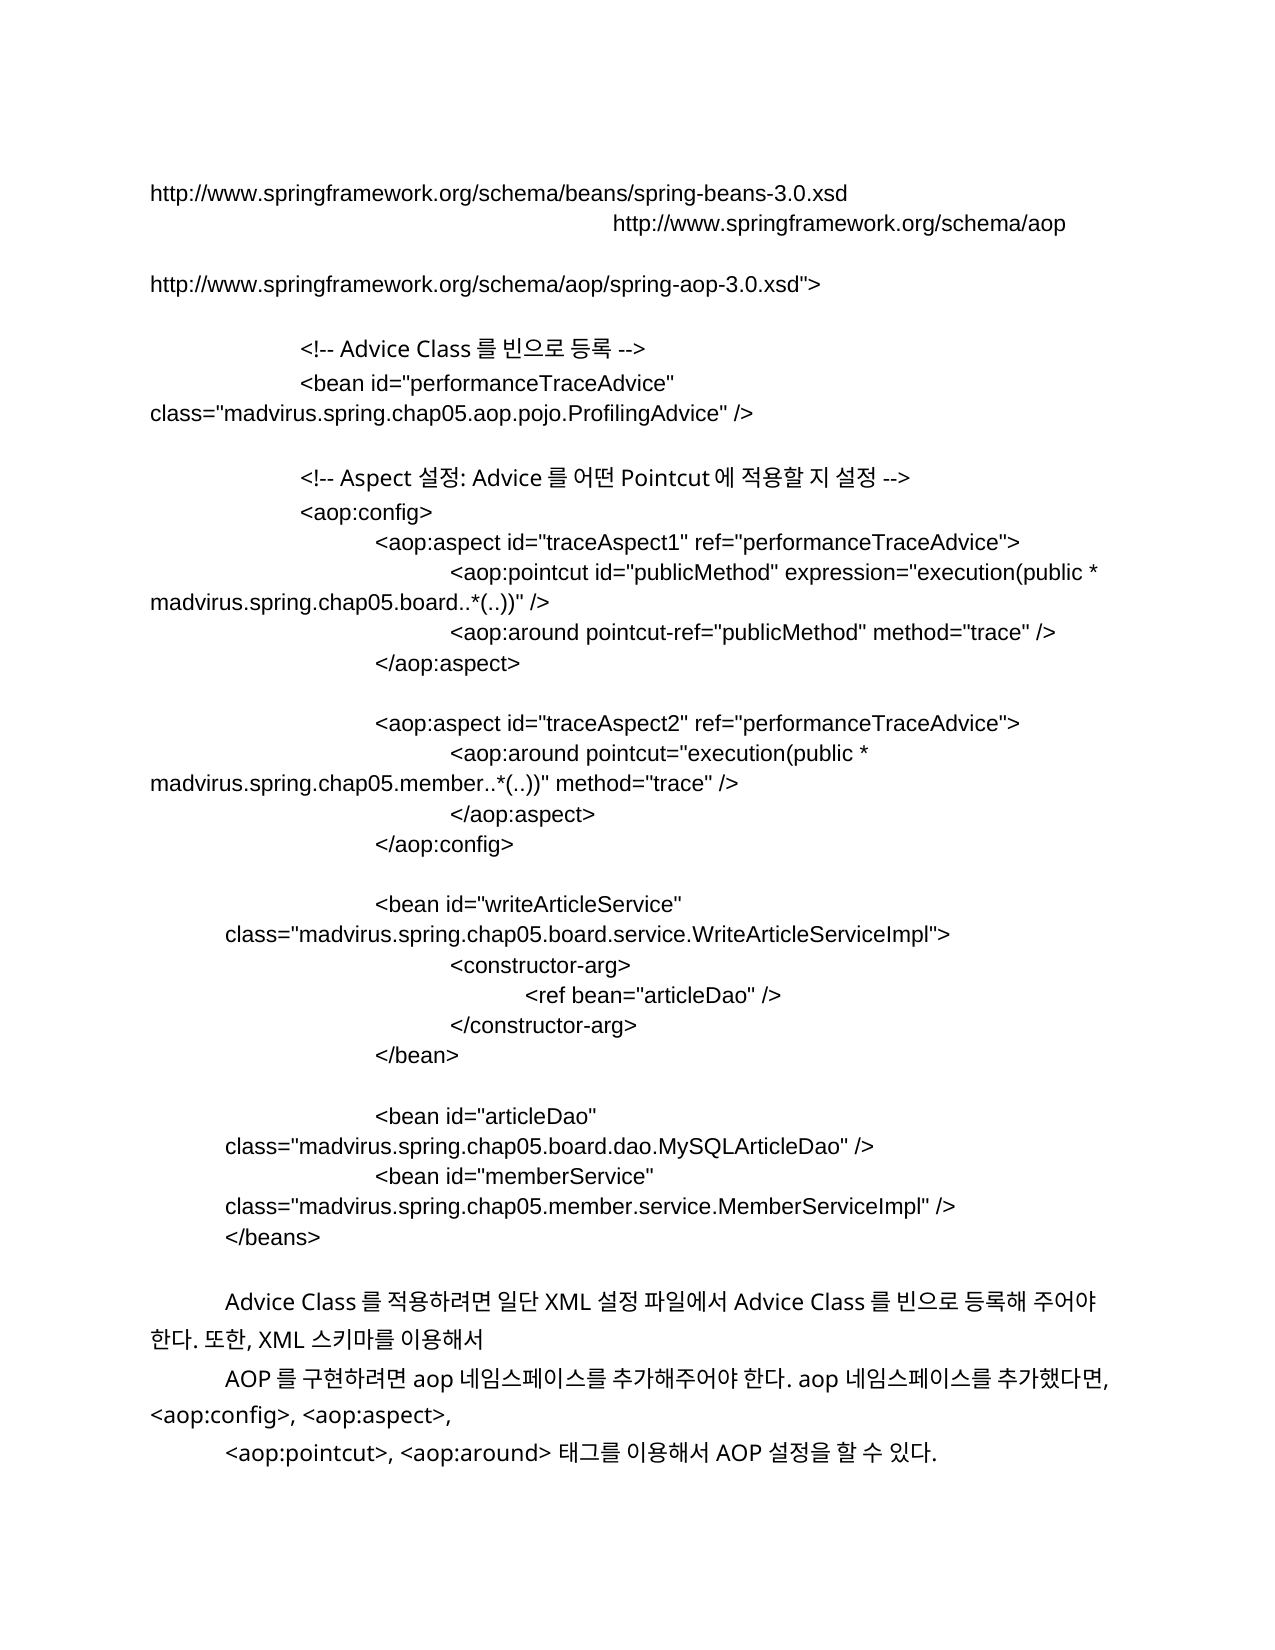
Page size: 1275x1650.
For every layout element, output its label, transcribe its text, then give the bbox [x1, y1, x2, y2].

text <bean id="performanceTraceAdvice" class="madvirus.spring.chap05.aop.pojo.ProfilingAdvice" /> [150, 369, 1125, 426]
text <bean id="memberService" class="madvirus.spring.chap05.member.service.MemberServiceImpl" /> [150, 1163, 1125, 1220]
text <constructor-arg> [150, 952, 1125, 978]
text <aop:aspect id="traceAspect1" ref="performanceTraceAdvice"> [150, 529, 1125, 555]
text </aop:aspect> [150, 801, 1125, 827]
text AOP를 구현하려면 aop 네임스페이스를 추가해주어야 한다. aop 네임스페이스를 추가했다면, <aop:config>, <aop:aspect>, [150, 1361, 1125, 1430]
text http://www.springframework.org/schema/aop/spring-aop-3.0.xsd"> [150, 241, 1125, 297]
text http://www.springframework.org/schema/beans/spring-beans-3.0.xsd [150, 150, 1125, 207]
text <!-- Advice Class를 빈으로 등록 --> [150, 331, 1125, 364]
text <aop:config> [150, 498, 1125, 525]
text <aop:pointcut id="publicMethod" expression="execution(public * madvirus.spring.chap05.board..*(..))" /> [150, 559, 1125, 616]
text <aop:pointcut>, <aop:around> 태그를 이용해서 AOP 설정을 할 수 있다. [150, 1434, 1125, 1468]
text <aop:around pointcut="execution(public * madvirus.spring.chap05.member..*(..))" method="trace" /> [150, 740, 1125, 797]
text Advice Class를 적용하려면 일단 XML 설정 파일에서 Advice Class를 빈으로 등록해 주어야 한다. 또한, XML 스키마를 이용해서 [150, 1284, 1125, 1356]
text http://www.springframework.org/schema/aop [150, 210, 1125, 237]
text <ref bean="articleDao" /> [150, 982, 1125, 1008]
text <!-- Aspect 설정: Advice를 어떤 Pointcut에 적용할 지 설정 --> [150, 460, 1125, 493]
text </aop:config> [150, 831, 1125, 857]
text <bean id="writeArticleService" class="madvirus.spring.chap05.board.service.WriteArticleServiceImpl"> [150, 891, 1125, 948]
text </beans> [150, 1223, 1125, 1250]
text </constructor-arg> [150, 1012, 1125, 1038]
text <bean id="articleDao" class="madvirus.spring.chap05.board.dao.MySQLArticleDao" /> [150, 1103, 1125, 1159]
text <aop:aspect id="traceAspect2" ref="performanceTraceAdvice"> [150, 710, 1125, 736]
text </bean> [150, 1042, 1125, 1069]
text <aop:around pointcut-ref="publicMethod" method="trace" /> [150, 619, 1125, 646]
text </aop:aspect> [150, 649, 1125, 676]
